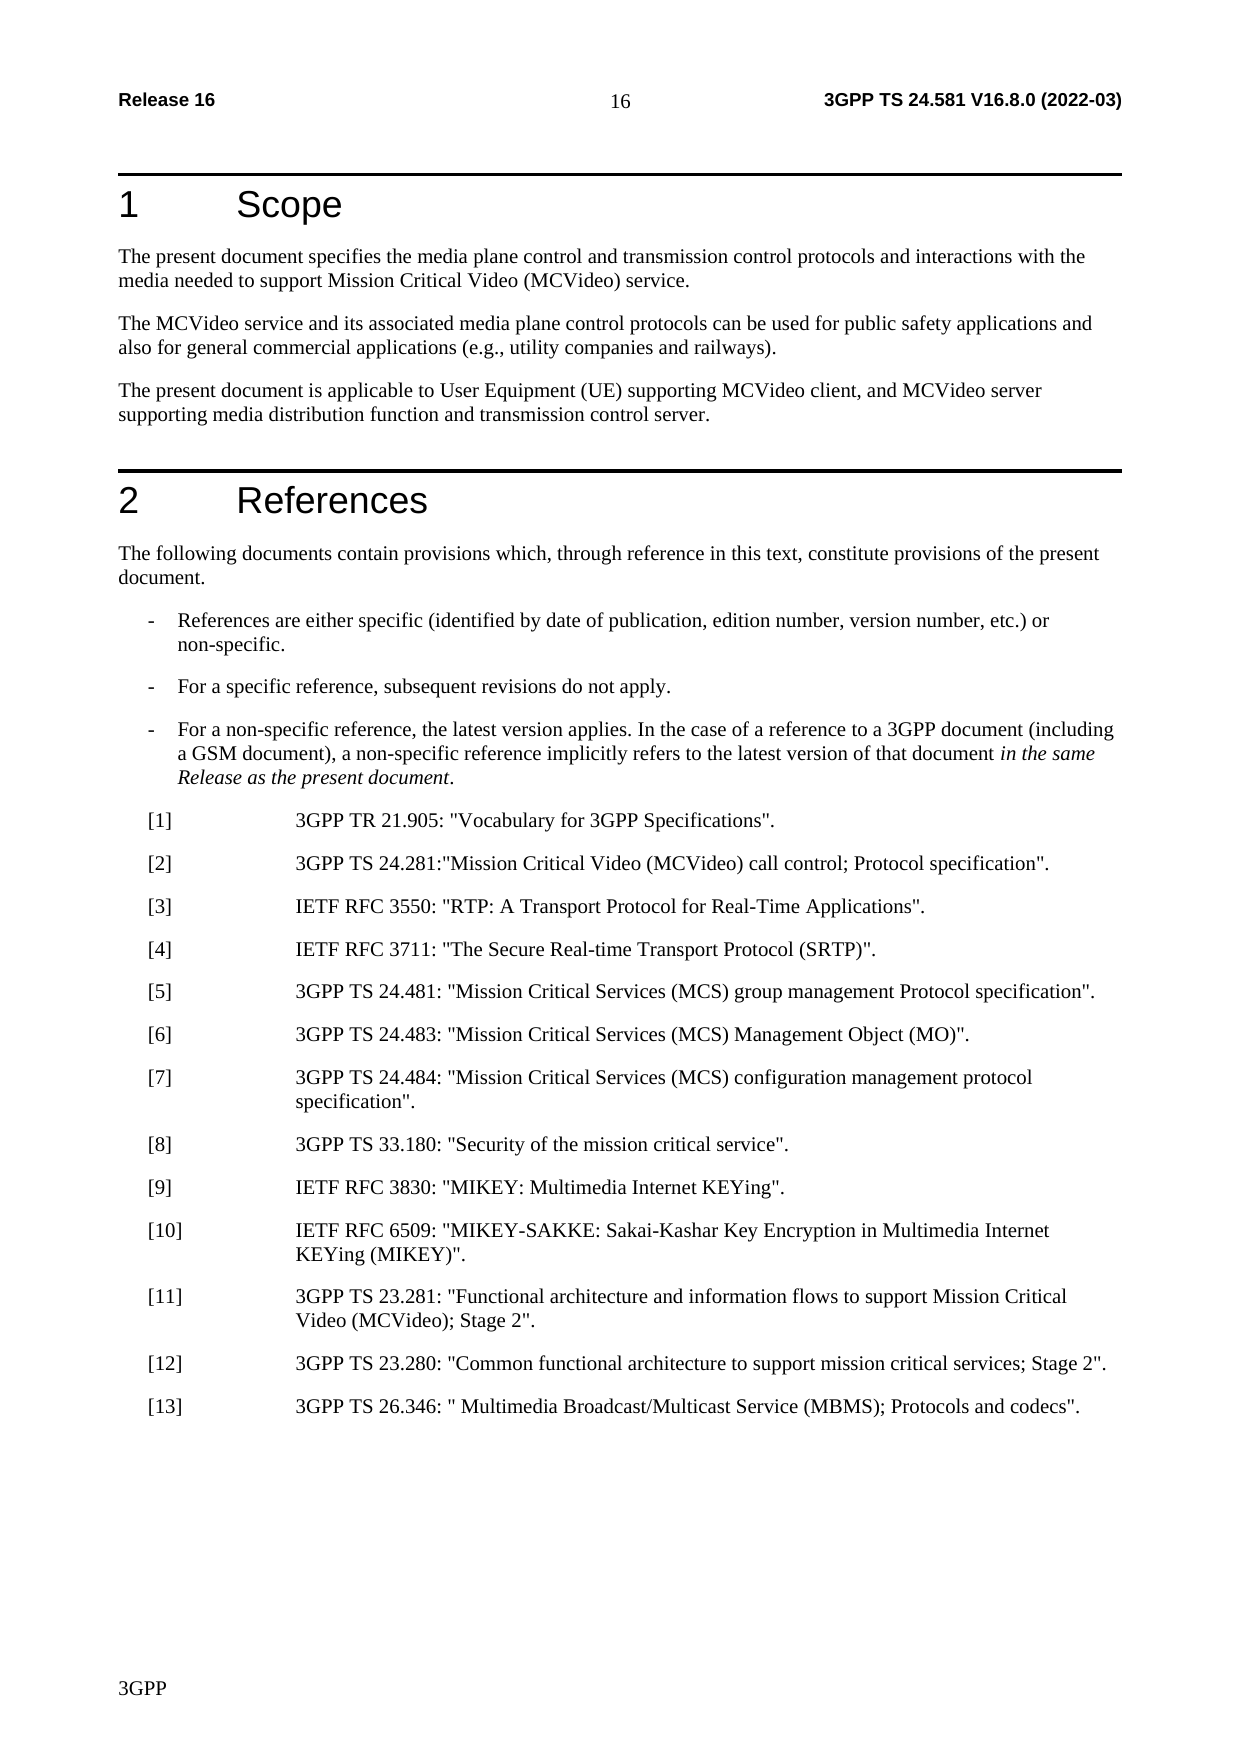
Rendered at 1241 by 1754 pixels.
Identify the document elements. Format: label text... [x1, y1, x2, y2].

text [6] 3GPP TS 24.483: "Mission Critical Services (MCS) Management Object (MO)". [148, 1022, 1122, 1046]
text [10] IETF RFC 6509: "MIKEY-SAKKE: Sakai-Kashar Key Encryption in Multimedia Internet KEYing (MIKEY)". [148, 1217, 1122, 1266]
text [9] IETF RFC 3830: "MIKEY: Multimedia Internet KEYing". [148, 1175, 1122, 1199]
text The following documents contain provisions which, through reference in this text, constitute provisions of the present document. [118, 541, 1122, 589]
subtitle 2 References [118, 473, 1122, 522]
text [7] 3GPP TS 24.484: "Mission Critical Services (MCS) configuration management protocol specification". [148, 1065, 1122, 1113]
text [3] IETF RFC 3550: "RTP: A Transport Protocol for Real-Time Applications". [148, 894, 1122, 918]
text The MCVideo service and its associated media plane control protocols can be used for public safety applications and also for general commercial applications (e.g., utility companies and railways). [118, 311, 1122, 359]
subtitle 1 Scope [118, 176, 1122, 225]
text - References are either specific (identified by date of publication, edition number, version number, etc.) or non-specific. [148, 607, 1122, 656]
text The present document specifies the media plane control and transmission control protocols and interactions with the media needed to support Mission Critical Video (MCVideo) service. [118, 244, 1122, 292]
text [8] 3GPP TS 33.180: "Security of the mission critical service". [148, 1132, 1122, 1156]
text [11] 3GPP TS 23.281: "Functional architecture and information flows to support Mission Critical Video (MCVideo); Stage 2". [148, 1284, 1122, 1332]
text [12] 3GPP TS 23.280: "Common functional architecture to support mission critical services; Stage 2". [148, 1351, 1122, 1375]
text The present document is applicable to User Equipment (UE) supporting MCVideo client, and MCVideo server supporting media distribution function and transmission control server. [118, 377, 1122, 426]
text [5] 3GPP TS 24.481: "Mission Critical Services (MCS) group management Protocol specification". [148, 979, 1122, 1003]
text [2] 3GPP TS 24.281:"Mission Critical Video (MCVideo) call control; Protocol specification". [148, 851, 1122, 875]
text - For a specific reference, subsequent revisions do not apply. [148, 674, 1122, 698]
text - For a non-specific reference, the latest version applies. In the case of a reference to a 3GPP document (including a GSM document), a non-specific reference implicitly refers to the latest version of that document in the same Release as the present document. [148, 717, 1122, 789]
text [13] 3GPP TS 26.346: " Multimedia Broadcast/Multicast Service (MBMS); Protocols and codecs". [148, 1394, 1122, 1418]
text [4] IETF RFC 3711: "The Secure Real-time Transport Protocol (SRTP)". [148, 937, 1122, 961]
text [1] 3GPP TR 21.905: "Vocabulary for 3GPP Specifications". [148, 808, 1122, 832]
